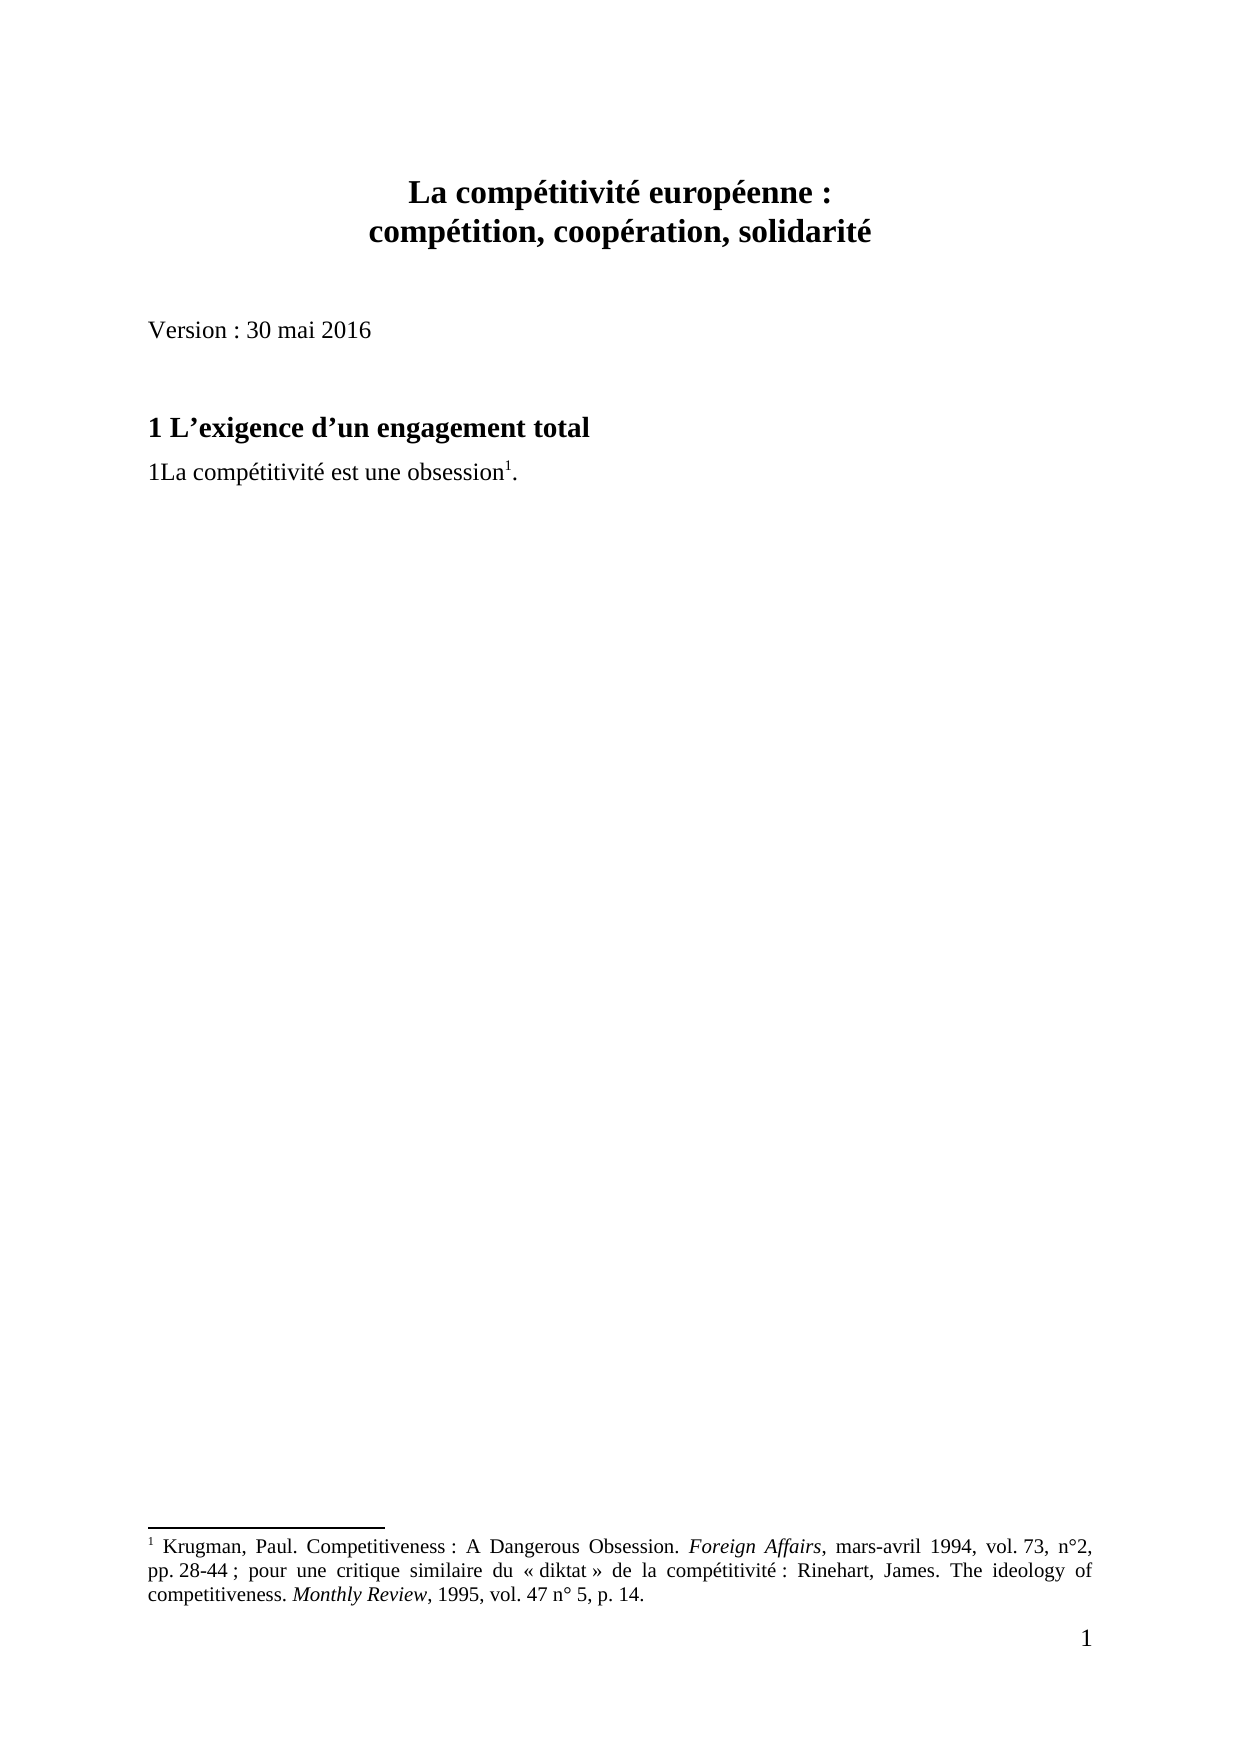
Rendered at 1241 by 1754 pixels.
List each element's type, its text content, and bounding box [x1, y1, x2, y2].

text La compétitivité est une obsession. [148, 457, 1093, 485]
subtitle 1 L’exigence d’un engagement total [148, 411, 1093, 444]
subtitle La compétitivité européenne : compétition, coopération, solidarité [148, 173, 1093, 249]
text Version : 30 mai 2016 [148, 316, 1093, 344]
